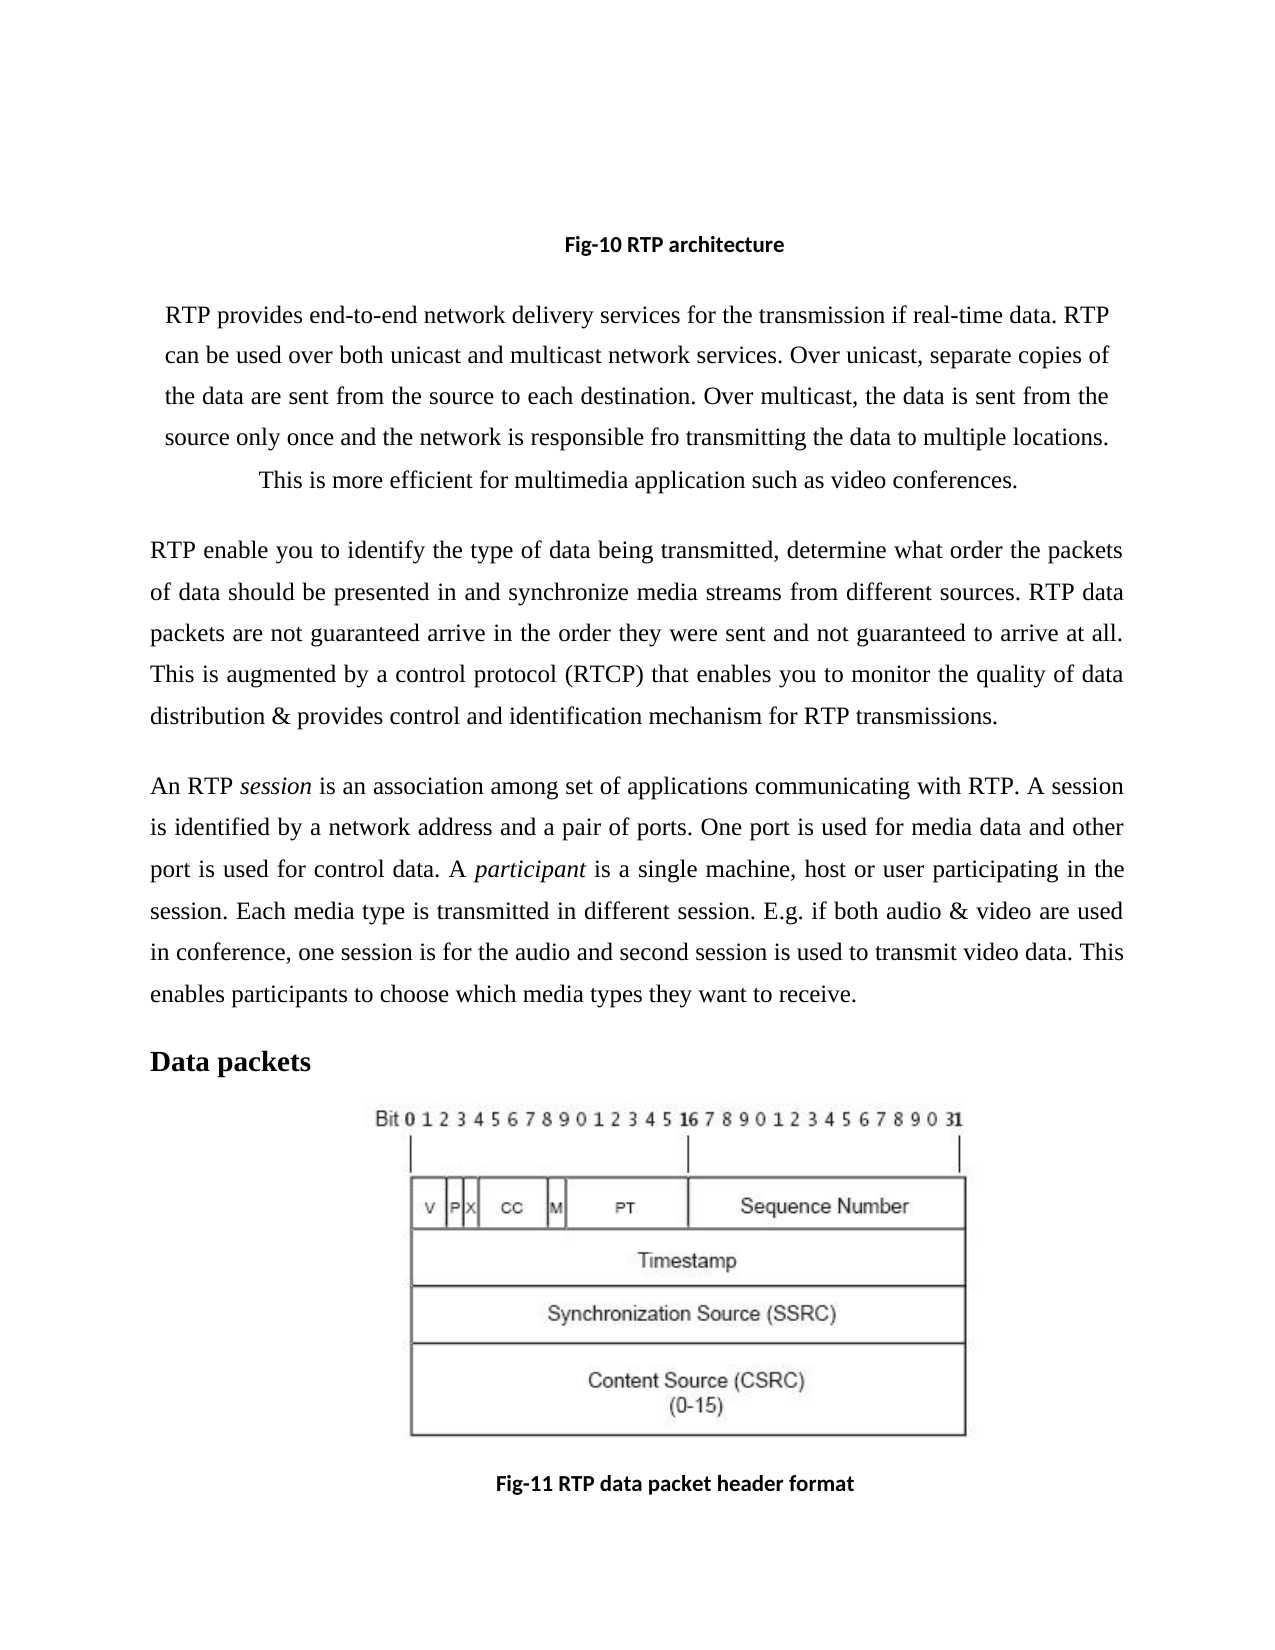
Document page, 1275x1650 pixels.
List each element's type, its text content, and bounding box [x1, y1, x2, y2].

text An RTP session is an association among set of applications communicating with RTP. A session is identified by a network address and a pair of ports. One port is used for media data and other port is used for control data. A participant is a single machine, host or user participating in the session. Each media type is transmitted in different session. E.g. if both audio & video are used in conference, one session is for the audio and second session is used to transmit video data. This enables participants to choose which media types they want to receive. [150, 771, 1125, 1008]
picture [365, 1103, 987, 1444]
text Fig-11 RTP data packet header format [496, 1469, 1125, 1497]
text Data packets [150, 1044, 1125, 1077]
text RTP provides end-to-end network delivery services for the transmission if real-time data. RTP can be used over both unicast and multicast network services. Over unicast, separate copies of the data are sent from the source to each destination. Over multicast, the data is sent from the source only once and the network is responsible fro transmitting the data to multiple locations. [164, 300, 1110, 451]
text Fig-10 RTP architecture [564, 230, 1125, 258]
text RTP enable you to identify the type of data being transmitted, determine what order the packets of data should be presented in and synchronize media streams from different sources. RTP data packets are not guaranteed arrive in the order they were sent and not guaranteed to arrive at all. This is augmented by a control protocol (RTCP) that enables you to monitor the quality of data distribution & provides control and identification mechanism for RTP transmissions. [150, 535, 1125, 729]
text This is more efficient for multimedia application such as video conferences. [258, 465, 1125, 494]
